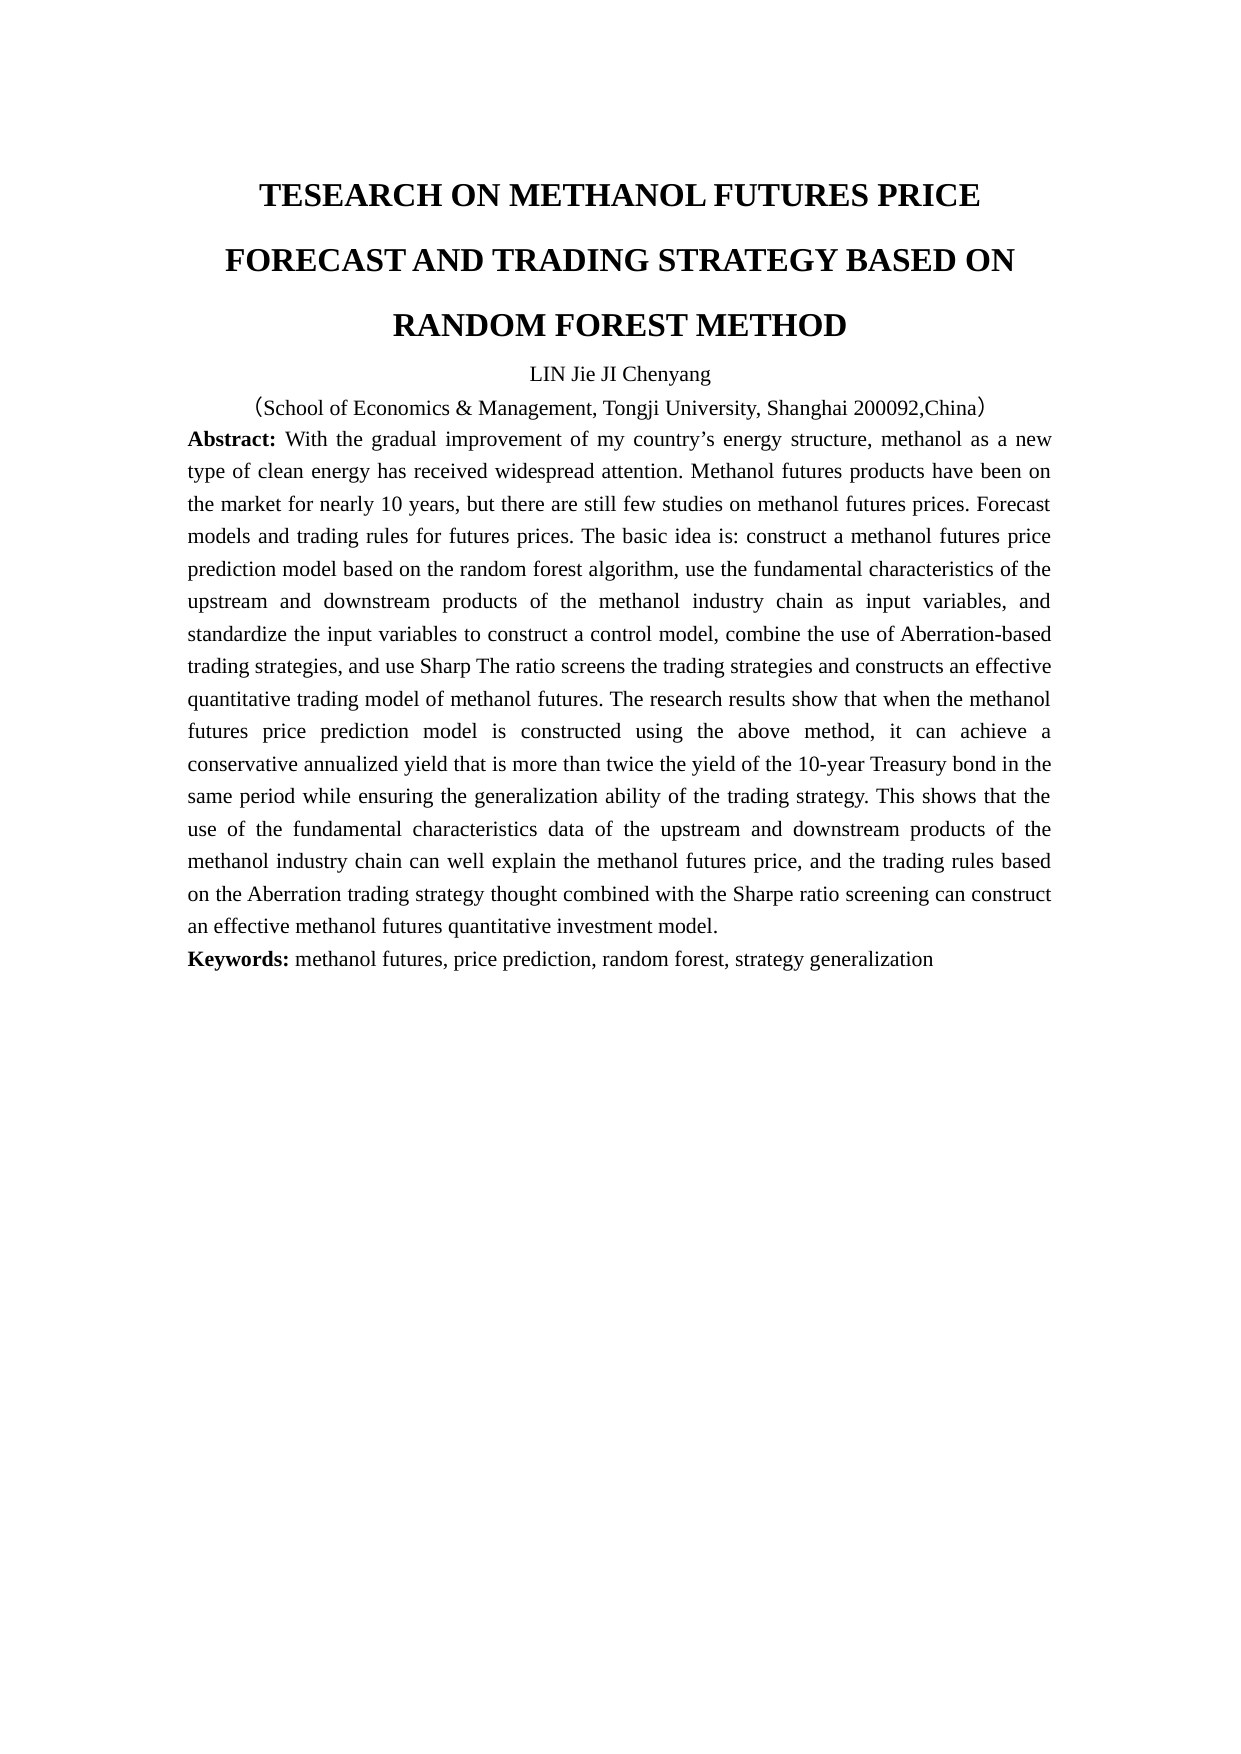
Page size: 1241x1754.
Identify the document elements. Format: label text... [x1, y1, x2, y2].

text TESEARCH ON METHANOL FUTURES PRICE FORECAST AND TRADING STRATEGY BASED ON RANDOM FOREST METHOD [187, 162, 1053, 357]
text LIN Jie JI Chenyang [187, 357, 1053, 389]
text Abstract: With the gradual improvement of my country’s energy structure, methanol as a new type of clean energy has received widespread attention. Methanol futures products have been on the market for nearly 10 years, but there are still few studies on methanol futures prices. Forecast models and trading rules for futures prices. The basic idea is: construct a methanol futures price prediction model based on the random forest algorithm, use the fundamental characteristics of the upstream and downstream products of the methanol industry chain as input variables, and standardize the input variables to construct a control model, combine the use of Aberration-based trading strategies, and use Sharp The ratio screens the trading strategies and constructs an effective quantitative trading model of methanol futures. The research results show that when the methanol futures price prediction model is constructed using the above method, it can achieve a conservative annualized yield that is more than twice the yield of the 10-year Treasury bond in the same period while ensuring the generalization ability of the trading strategy. This shows that the use of the fundamental characteristics data of the upstream and downstream products of the methanol industry chain can well explain the methanol futures price, and the trading rules based on the Aberration trading strategy thought combined with the Sharpe ratio screening can construct an effective methanol futures quantitative investment model. [187, 422, 1053, 942]
text （School of Economics & Management, Tongji University, Shanghai 200092,China） [187, 389, 1053, 422]
text Keywords: methanol futures, price prediction, random forest, strategy generalization [187, 942, 1053, 974]
